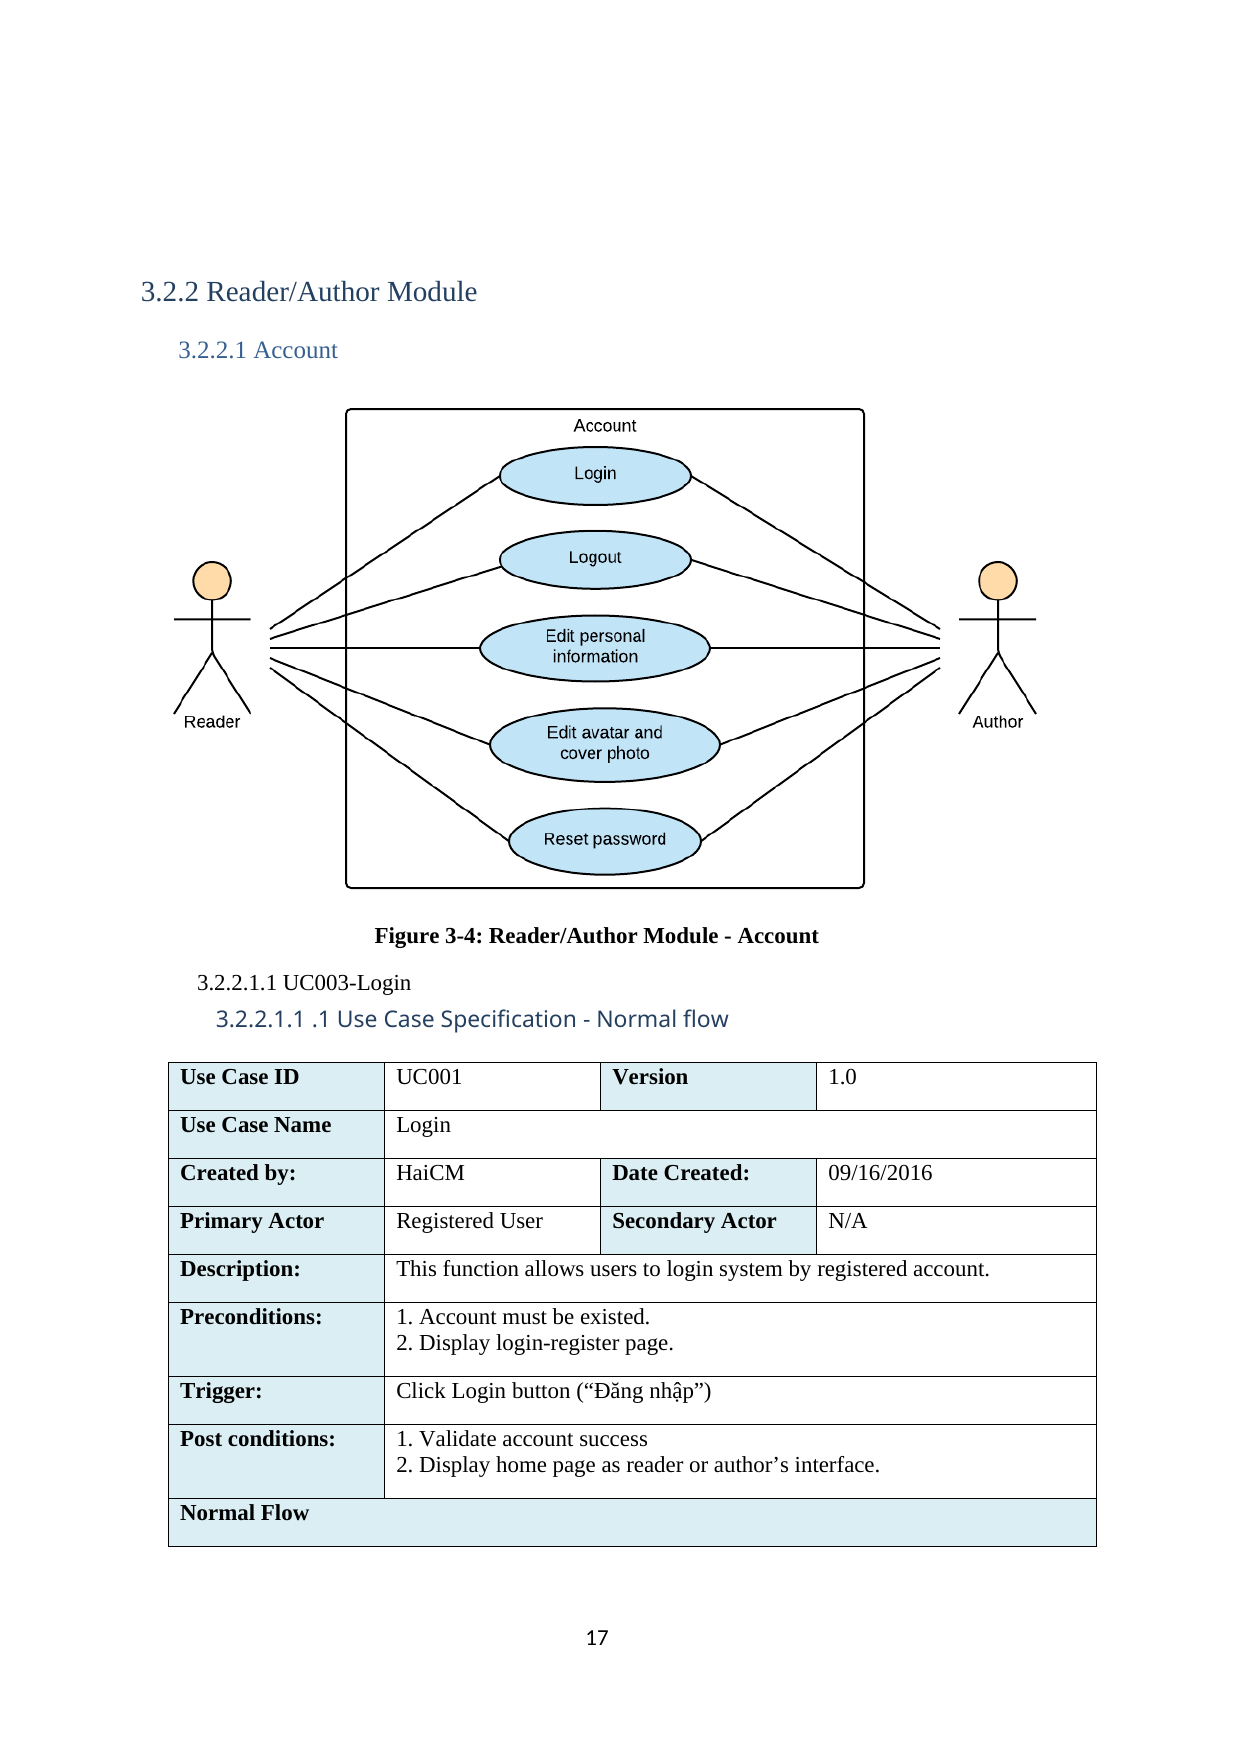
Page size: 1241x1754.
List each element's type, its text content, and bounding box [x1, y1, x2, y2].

table_cell Description: [169, 1255, 384, 1302]
subtitle 3.2.2.1 Account [178, 335, 1053, 364]
table_cell Registered User [385, 1207, 600, 1254]
table_cell 09/16/2016 [817, 1159, 1096, 1206]
table_cell Date Created: [601, 1159, 816, 1206]
table_header Use Case ID [169, 1063, 384, 1110]
table_cell N/A [817, 1207, 1096, 1254]
table_cell Secondary Actor [601, 1207, 816, 1254]
table_header UC001 [385, 1063, 600, 1110]
table_header Version [601, 1063, 816, 1110]
table_cell 1. Validate account success 2. Display home page as reader or author’s interface. [385, 1425, 1096, 1498]
table_cell Normal Flow [169, 1499, 1096, 1546]
table_cell HaiCM [385, 1159, 600, 1206]
table_cell Use Case Name [169, 1111, 384, 1158]
table_cell Primary Actor [169, 1207, 384, 1254]
table_cell 1. Account must be existed. 2. Display login-register page. [385, 1303, 1096, 1376]
subtitle 3.2.2 Reader/Author Module [141, 274, 1053, 307]
subtitle 3.2.2.1.1 .1 Use Case Specification - Normal flow [216, 1003, 1053, 1035]
table_cell Created by: [169, 1159, 384, 1206]
picture [159, 391, 1072, 903]
table_cell Preconditions: [169, 1303, 384, 1376]
subtitle 3.2.2.1.1 UC003-Login [197, 969, 1053, 995]
table_cell This function allows users to login system by registered account. [385, 1255, 1096, 1302]
table_cell Click Login button (“Đăng nhập”) [385, 1377, 1096, 1424]
table_header 1.0 [817, 1063, 1096, 1110]
table_cell Trigger: [169, 1377, 384, 1424]
table_cell Post conditions: [169, 1425, 384, 1498]
table_cell Login [385, 1111, 1096, 1158]
